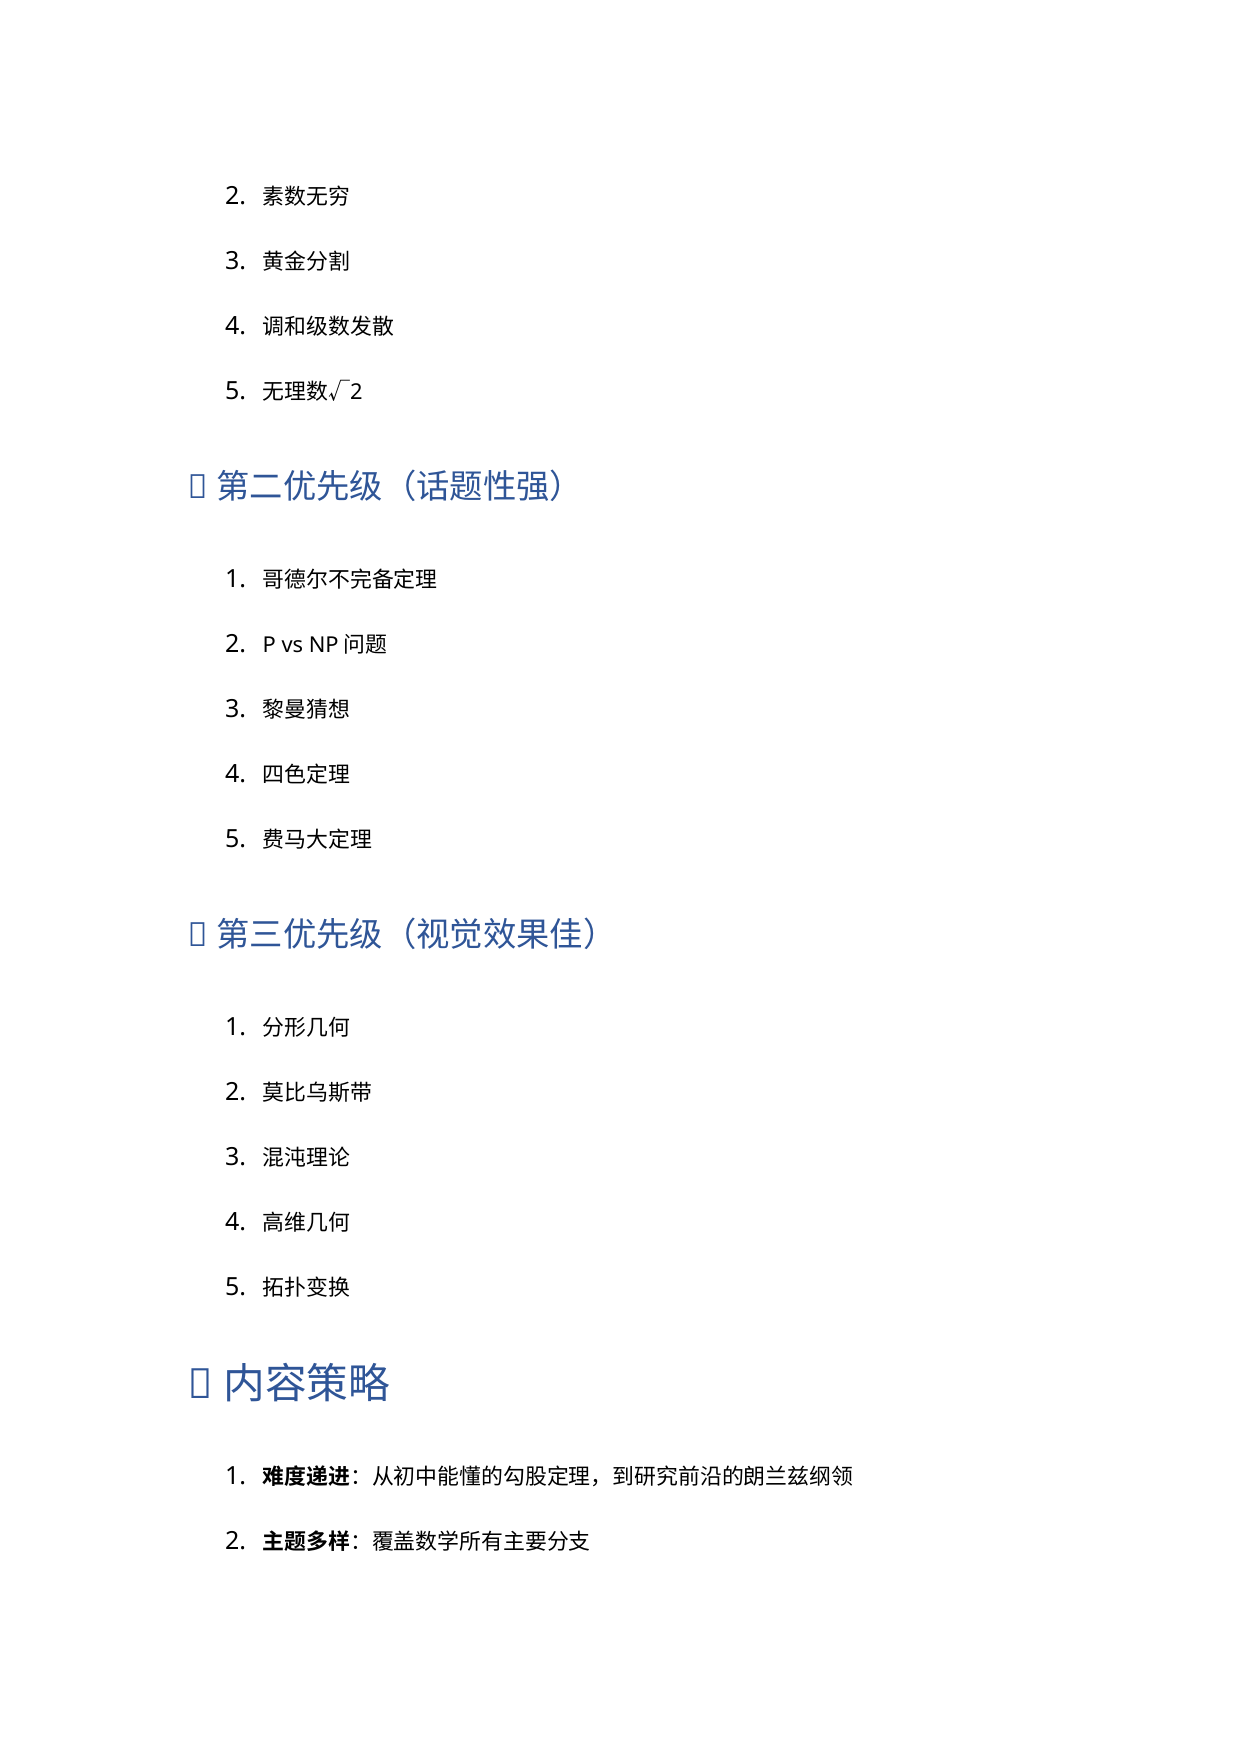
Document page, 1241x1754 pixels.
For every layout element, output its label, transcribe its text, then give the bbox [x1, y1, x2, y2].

list 四色定理 [225, 740, 1053, 805]
list 黄金分割 [225, 227, 1053, 292]
list 素数无穷 [225, 162, 1053, 227]
list 哥德尔不完备定理 [225, 545, 1053, 610]
subtitle 🥉 第三优先级（视觉效果佳） [187, 899, 1053, 964]
list 黎曼猜想 [225, 675, 1053, 740]
list 无理数√2 [225, 357, 1053, 422]
list 混沌理论 [225, 1124, 1053, 1189]
list 拓扑变换 [225, 1254, 1053, 1319]
list 分形几何 [225, 994, 1053, 1059]
list 莫比乌斯带 [225, 1059, 1053, 1124]
list 高维几何 [225, 1189, 1053, 1254]
list 难度递进：从初中能懂的勾股定理，到研究前沿的朗兰兹纲领 [225, 1442, 1053, 1507]
list P vs NP问题 [225, 610, 1053, 675]
list 调和级数发散 [225, 292, 1053, 357]
subtitle 🥈 第二优先级（话题性强） [187, 451, 1053, 516]
list 主题多样：覆盖数学所有主要分支 [225, 1507, 1053, 1572]
subtitle 🎯 内容策略 [187, 1348, 1053, 1413]
list 费马大定理 [225, 805, 1053, 870]
